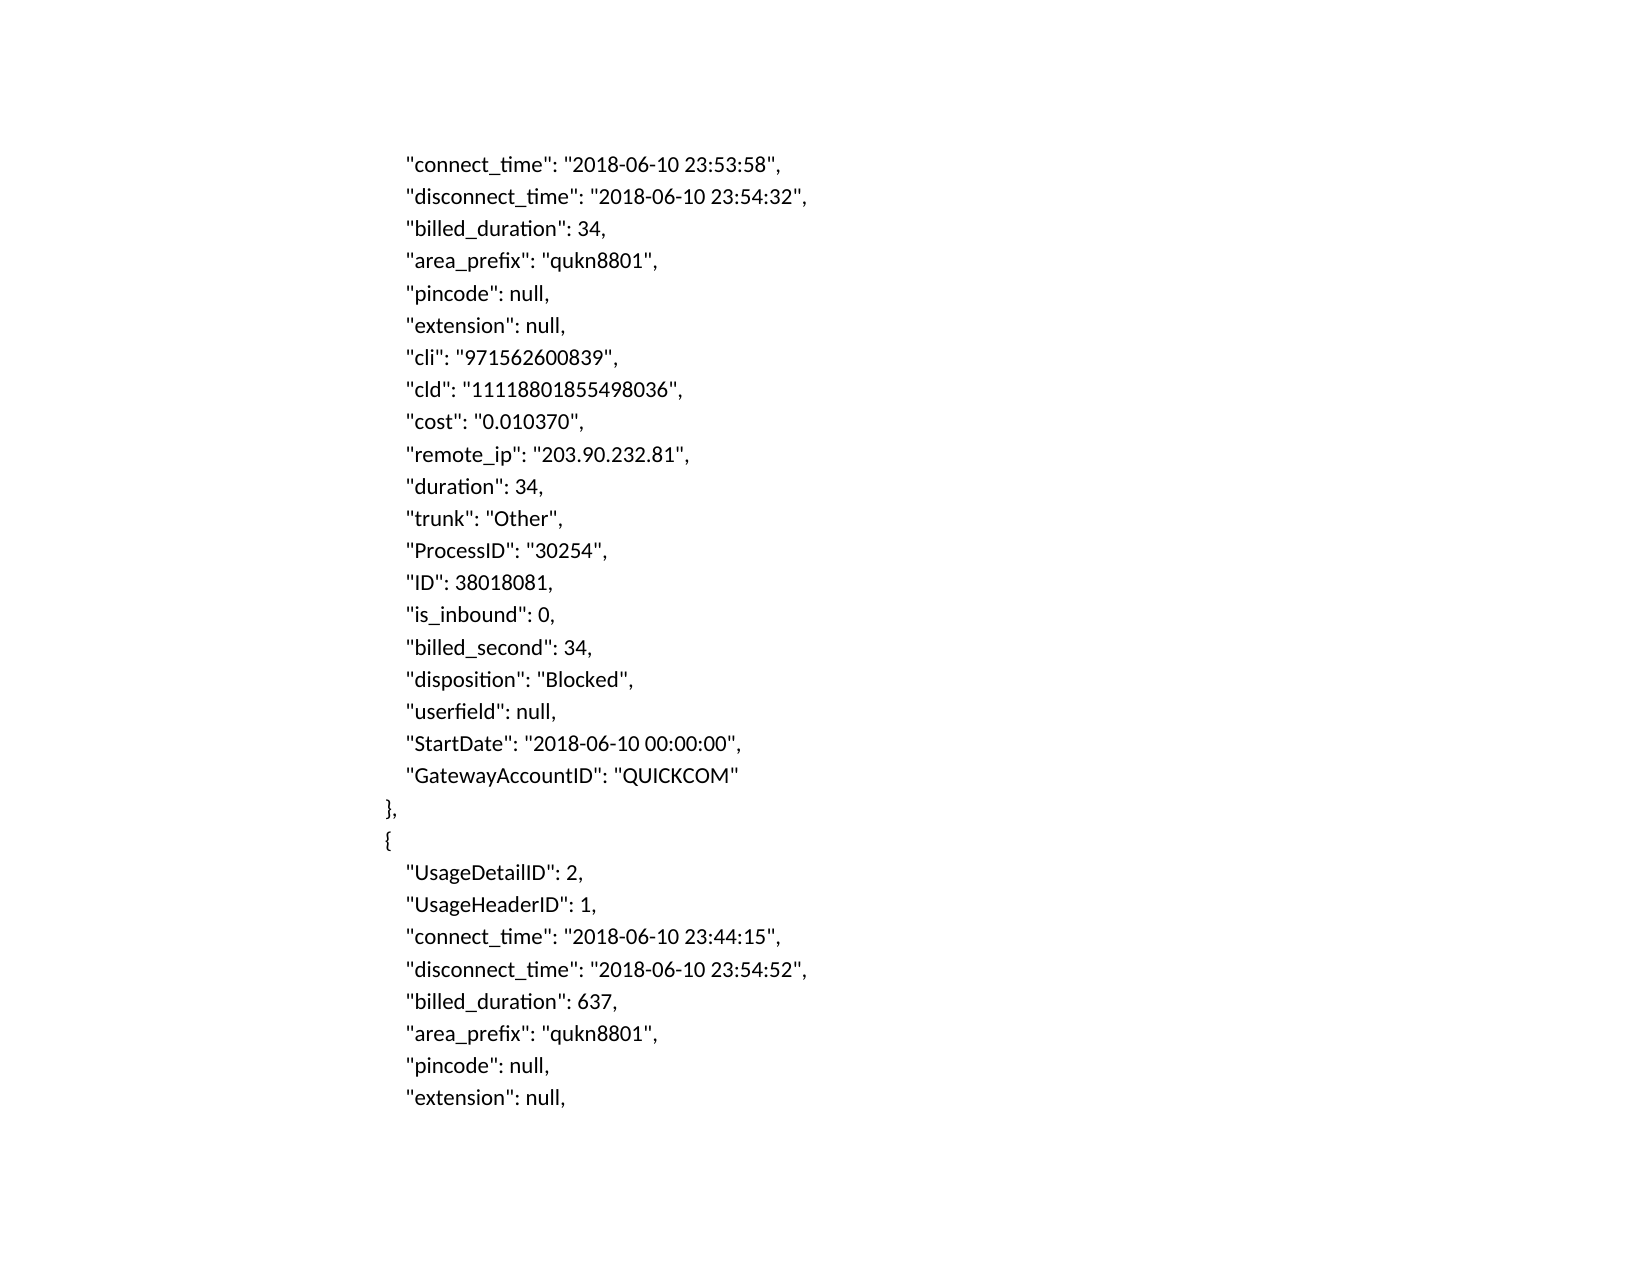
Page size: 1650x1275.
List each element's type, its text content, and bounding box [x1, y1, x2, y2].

text { [225, 826, 1500, 854]
text "billed_duration": 637, [225, 987, 1500, 1015]
text "connect_time": "2018-06-10 23:53:58", [225, 150, 1500, 178]
text "billed_duration": 34, [225, 214, 1500, 242]
text "UsageHeaderID": 1, [225, 890, 1500, 918]
text "area_prefix": "qukn8801", [225, 247, 1500, 274]
text "disconnect_time": "2018-06-10 23:54:32", [225, 182, 1500, 210]
text "remote_ip": "203.90.232.81", [225, 440, 1500, 468]
text "disconnect_time": "2018-06-10 23:54:52", [225, 955, 1500, 983]
text "userfield": null, [225, 697, 1500, 725]
text "connect_time": "2018-06-10 23:44:15", [225, 922, 1500, 951]
text "pincode": null, [225, 279, 1500, 307]
text "duration": 34, [225, 472, 1500, 500]
text "cld": "11118801855498036", [225, 375, 1500, 403]
text "billed_second": 34, [225, 633, 1500, 661]
text "cli": "971562600839", [225, 343, 1500, 371]
text "disposition": "Blocked", [225, 665, 1500, 693]
text "pincode": null, [225, 1051, 1500, 1079]
text "extension": null, [225, 1083, 1500, 1111]
text "extension": null, [225, 311, 1500, 339]
text "StartDate": "2018-06-10 00:00:00", [225, 729, 1500, 757]
text "ProcessID": "30254", [225, 536, 1500, 564]
text }, [225, 794, 1500, 822]
text "cost": "0.010370", [225, 407, 1500, 436]
text "area_prefix": "qukn8801", [225, 1019, 1500, 1047]
text "is_inbound": 0, [225, 601, 1500, 629]
text "ID": 38018081, [225, 568, 1500, 596]
text "GatewayAccountID": "QUICKCOM" [225, 762, 1500, 789]
text "trunk": "Other", [225, 504, 1500, 532]
text "UsageDetailID": 2, [225, 858, 1500, 886]
